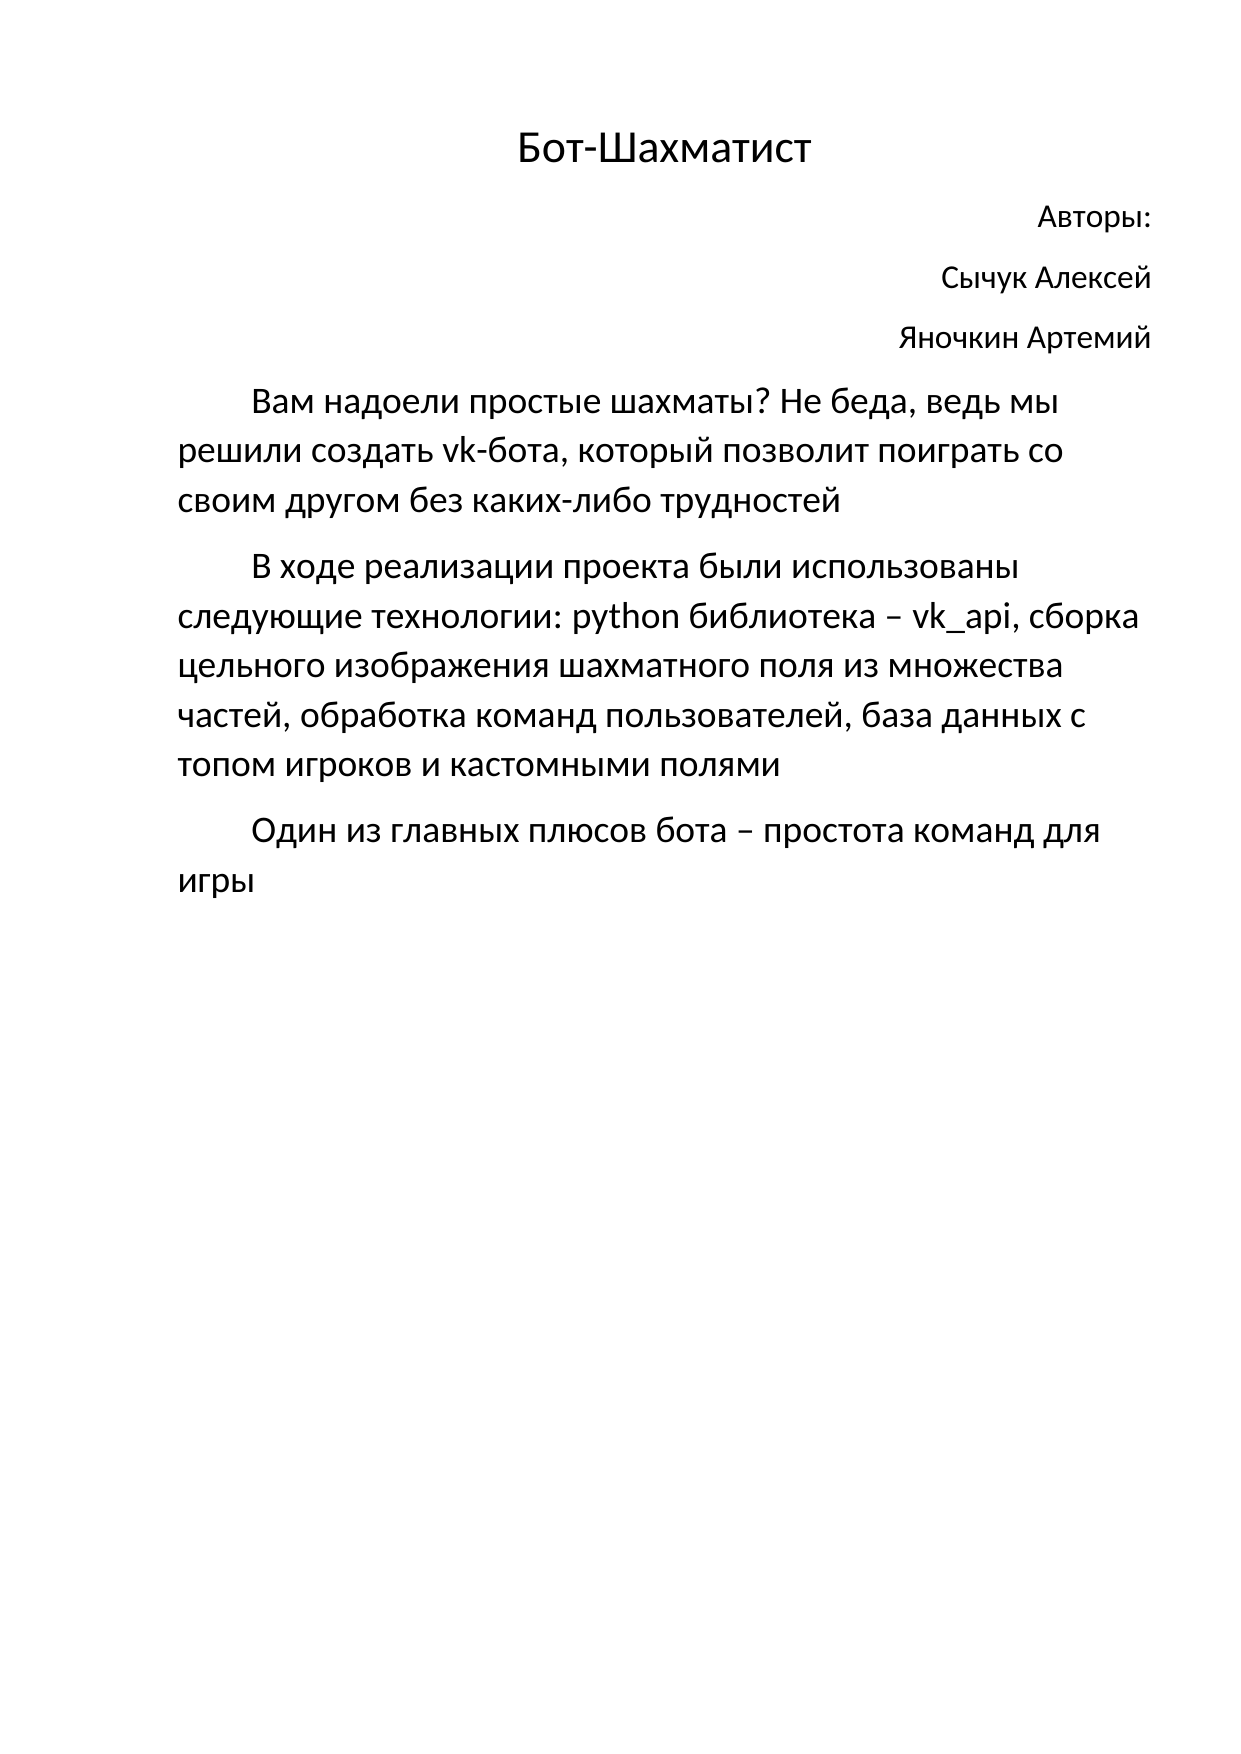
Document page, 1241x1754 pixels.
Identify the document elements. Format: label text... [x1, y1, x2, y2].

text Один из главных плюсов бота – простота команд для игры [177, 806, 1152, 901]
text Вам надоели простые шахматы? Не беда, ведь мы решили создать vk-бота, который позволит поиграть со своим другом без каких-либо трудностей [177, 377, 1152, 522]
text В ходе реализации проекта были использованы следующие технологии: python библиотека – vk_api, сборка цельного изображения шахматного поля из множества частей, обработка команд пользователей, база данных с топом игроков и кастомными полями [177, 542, 1152, 786]
text Авторы: [177, 195, 1152, 236]
text Сычук Алексей [177, 256, 1152, 296]
text Бот-Шахматист [177, 118, 1152, 174]
text Яночкин Артемий [177, 316, 1152, 357]
